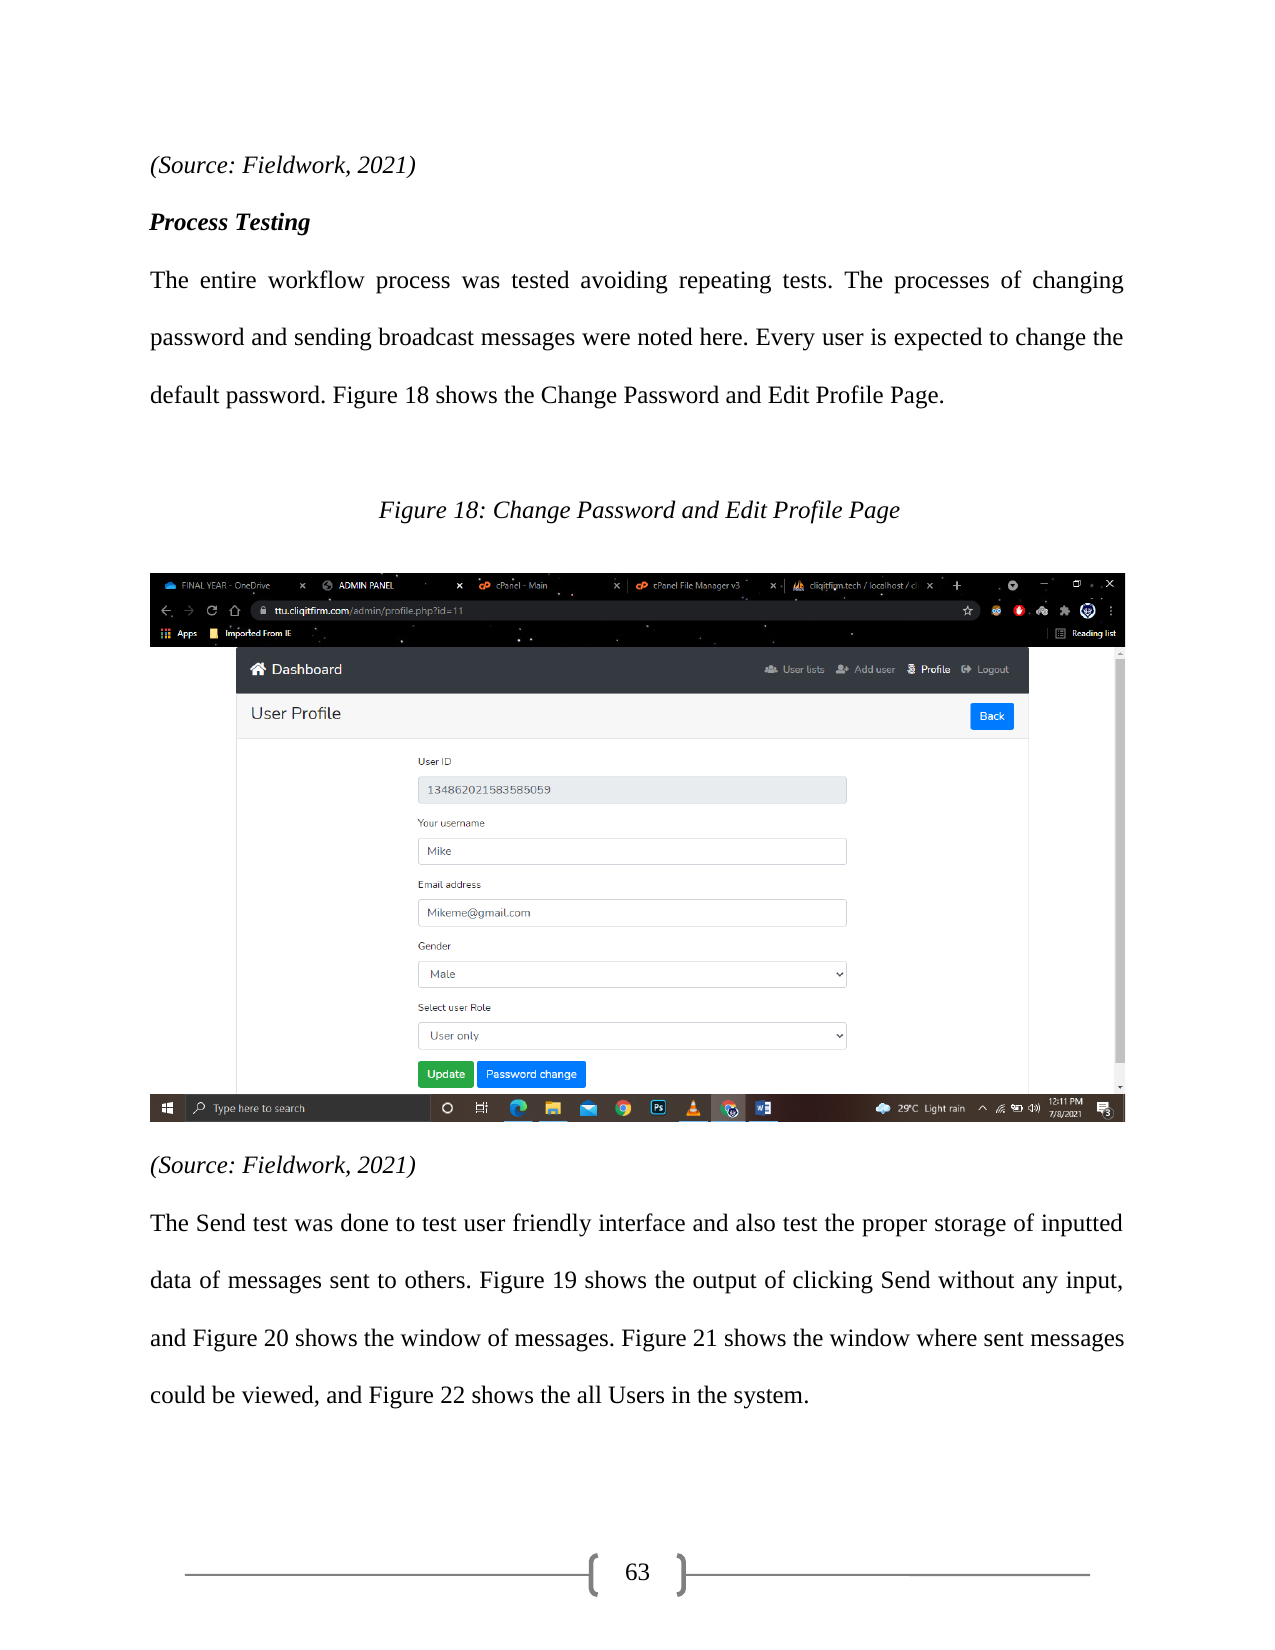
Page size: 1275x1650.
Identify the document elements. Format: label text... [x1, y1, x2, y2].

text (Source: Fieldwork, 2021) [150, 1150, 1125, 1179]
text The Send test was done to test user friendly interface and also test the proper storage of inputted data of messages sent to others. Figure 19 shows the output of clicking Send without any input, and Figure 20 shows the window of messages. Figure 21 shows the window where sent messages could be viewed, and Figure 22 shows the all Users in the system. [150, 1208, 1125, 1409]
text (Source: Fieldwork, 2021) [150, 150, 1125, 179]
text Process Testing [149, 207, 1125, 236]
text The entire workflow process was tested avoiding repeating tests. The processes of changing password and sending broadcast messages were noted here. Every user is expected to change the default password. Figure 18 shows the Change Password and Edit Profile Page. [150, 265, 1125, 409]
picture [150, 573, 1125, 1122]
